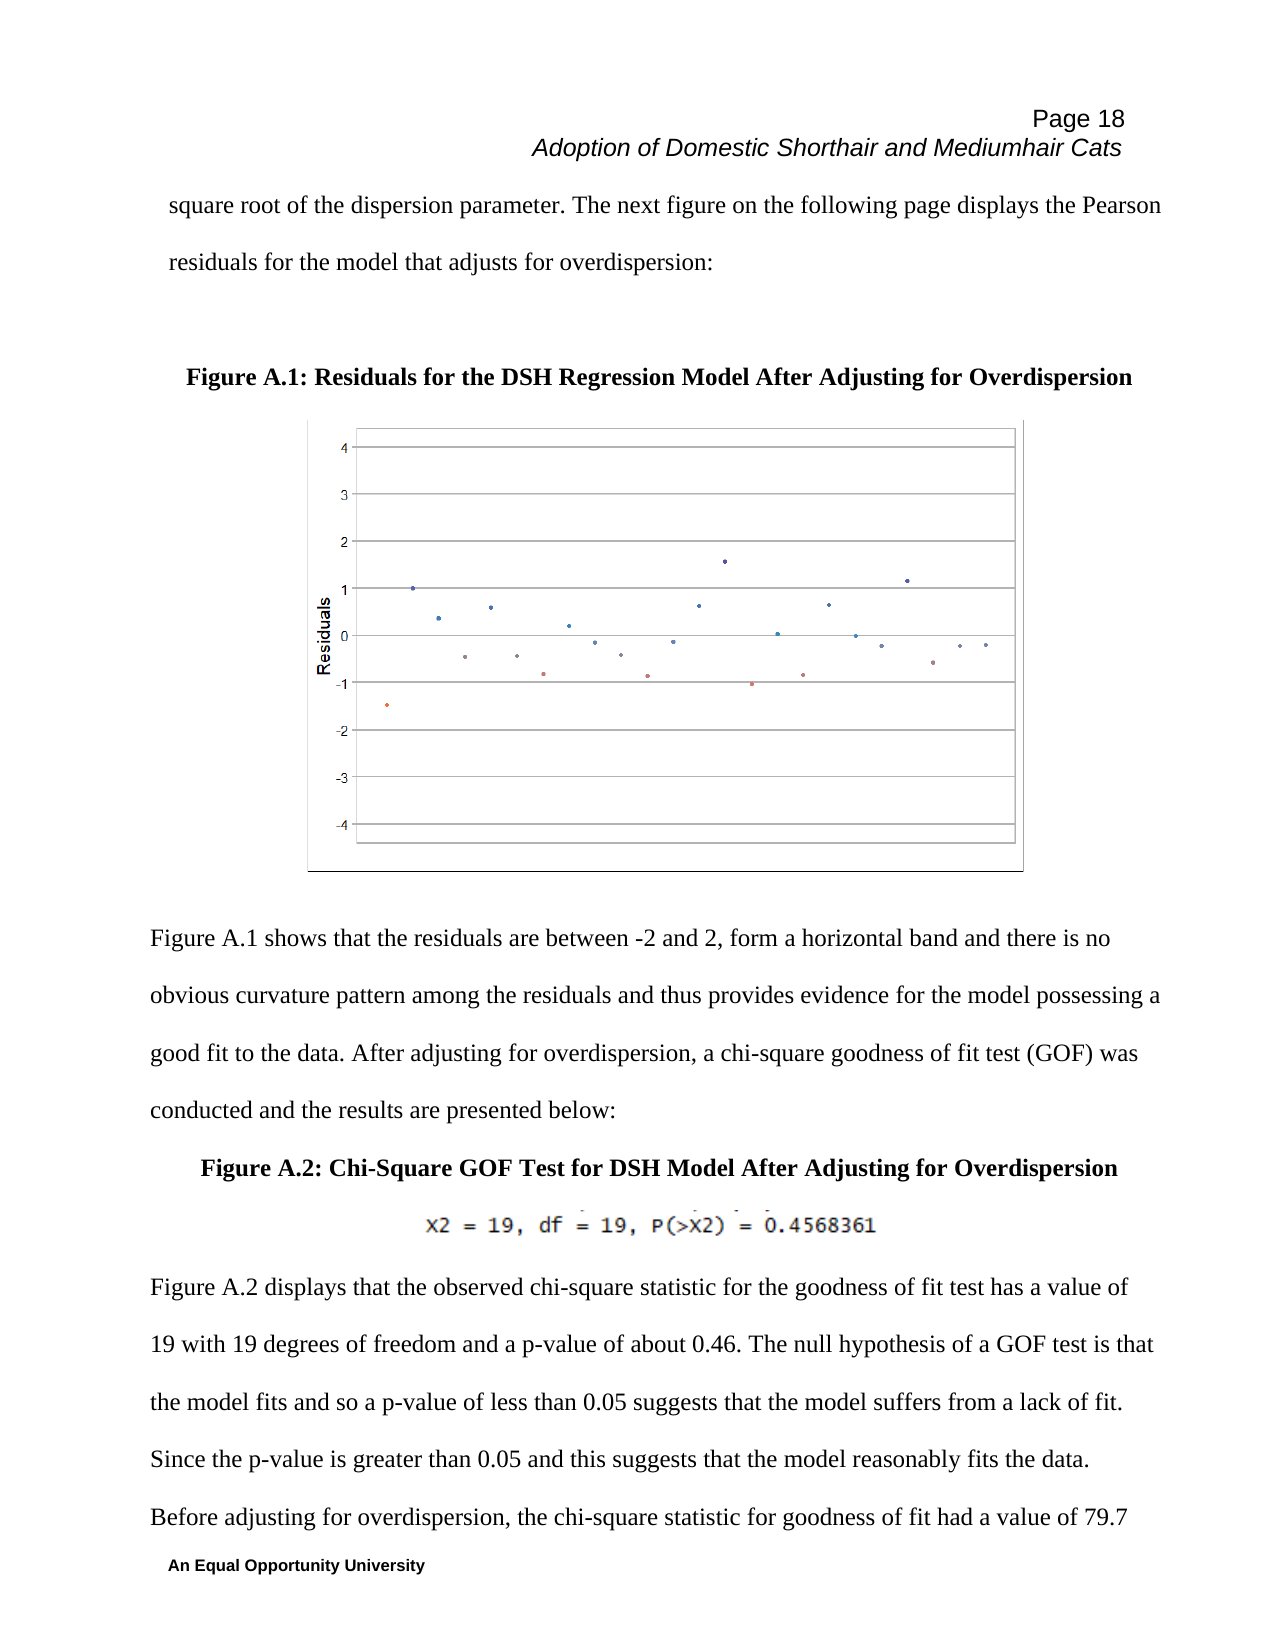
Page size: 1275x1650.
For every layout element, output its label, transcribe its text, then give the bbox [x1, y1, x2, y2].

picture [423, 1210, 889, 1244]
text Figure A.2: Chi-Square GOF Test for DSH Model After Adjusting for Overdispersion [150, 1153, 1162, 1182]
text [150, 1329, 1162, 1531]
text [169, 190, 1162, 276]
text Figure A.2 displays that the observed chi-square statistic for the goodness of fit test has a value of [75, 1272, 1162, 1301]
picture [307, 420, 1024, 872]
text Figure A.1: Residuals for the DSH Regression Model After Adjusting for Overdispersion [150, 362, 1162, 391]
text Figure A.1 shows that the residuals are between -2 and 2, form a horizontal band and there is no obvious curvature pattern among the residuals and thus provides evidence for the model possessing a good fit to the data. After adjusting for overdispersion, a chi-square goodness of fit test (GOF) was conducted and the results are presented below: [150, 923, 1162, 1124]
